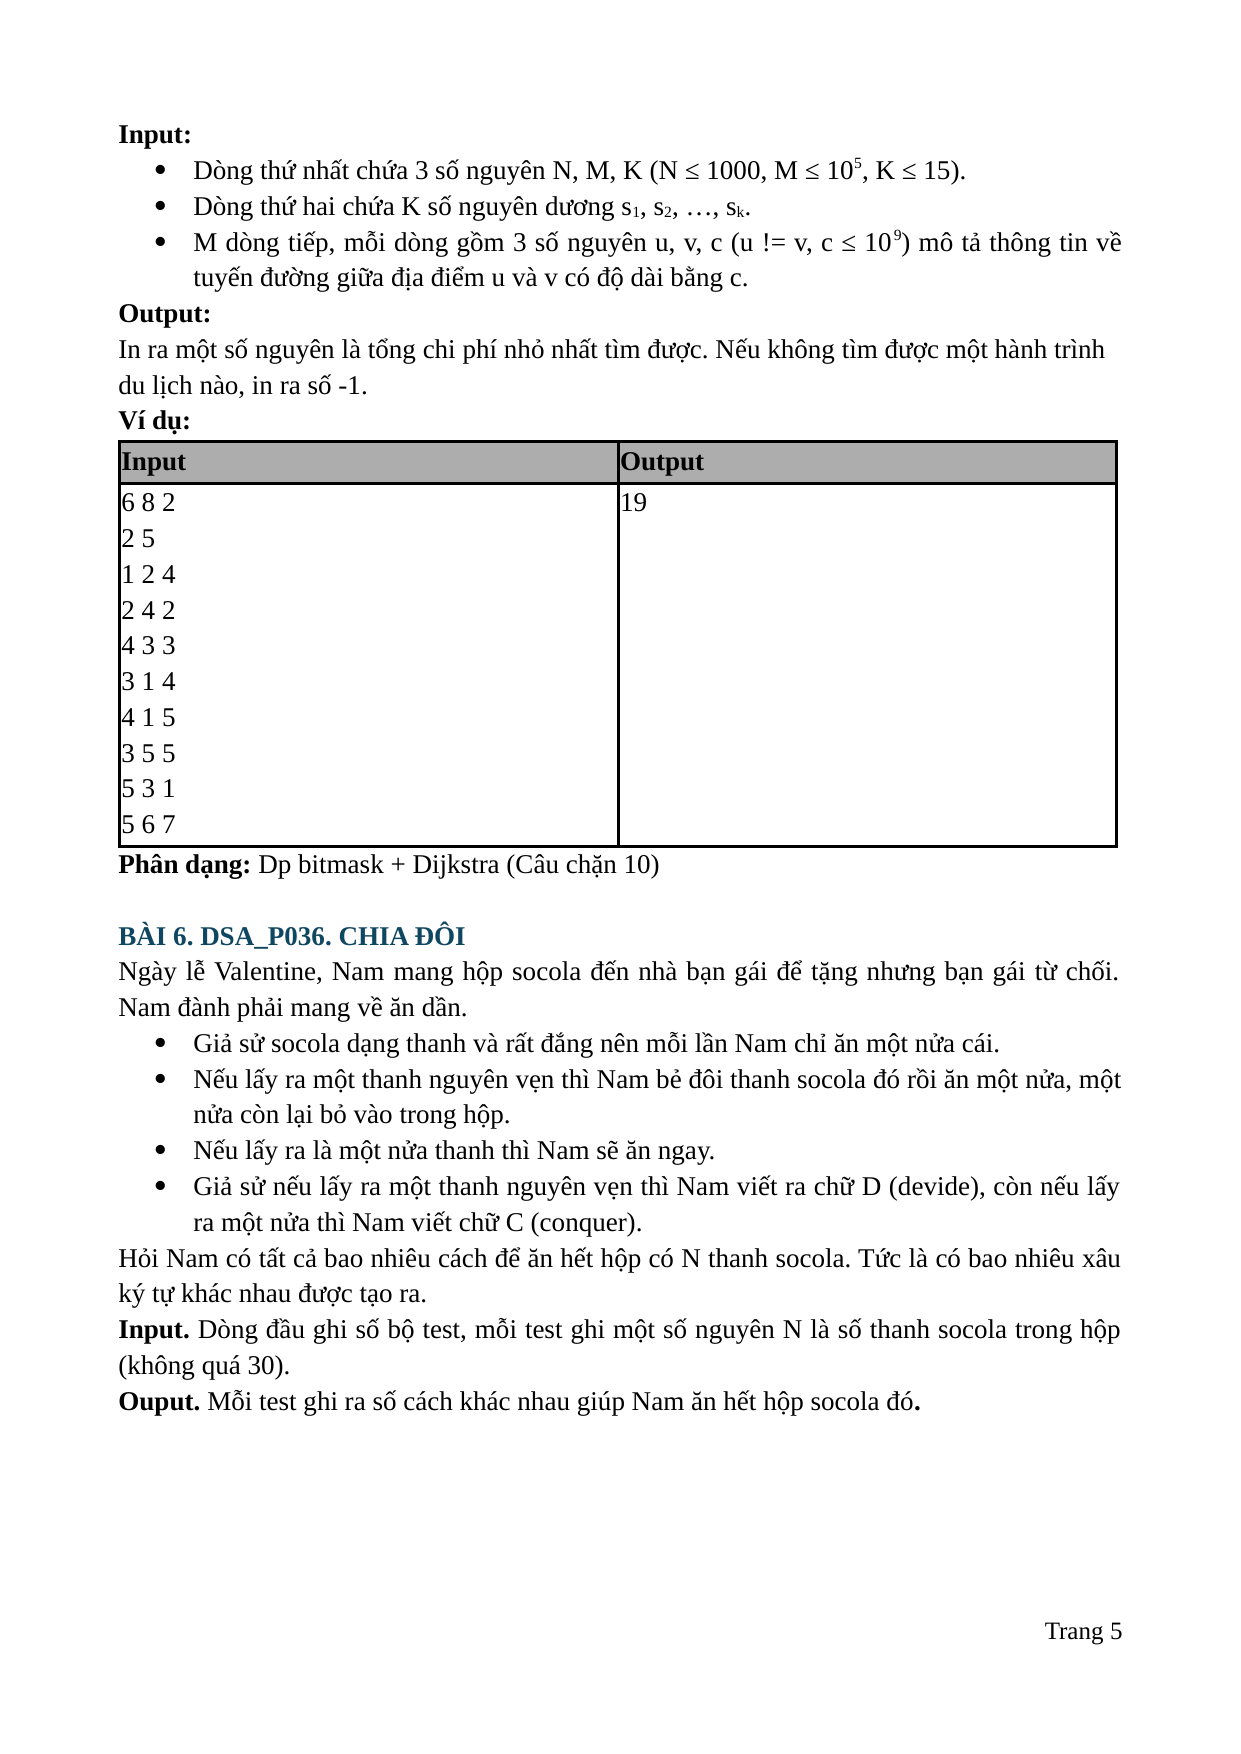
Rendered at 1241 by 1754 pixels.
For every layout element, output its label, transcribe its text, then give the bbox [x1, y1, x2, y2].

text Input: [118, 118, 1122, 149]
list Nếu lấy ra một thanh nguyên vẹn thì Nam bẻ đôi thanh socola đó rồi ăn một nửa, một nửa còn lại bỏ vào trong hộp. [156, 1063, 1122, 1130]
table_header Input [121, 443, 617, 482]
list Dòng thứ nhất chứa 3 số nguyên N, M, K (N ≤ 1000, M ≤ 105, K ≤ 15). [156, 154, 1122, 185]
text Ouput. Mỗi test ghi ra số cách khác nhau giúp Nam ăn hết hộp socola đó. [118, 1385, 1122, 1416]
table_header Output [620, 443, 1115, 482]
text Input. Dòng đầu ghi số bộ test, mỗi test ghi một số nguyên N là số thanh socola trong hộp (không quá 30). [118, 1313, 1122, 1380]
subtitle BÀI 6. DSA_P036. CHIA ĐÔI [118, 920, 1122, 951]
list Giả sử nếu lấy ra một thanh nguyên vẹn thì Nam viết ra chữ D (devide), còn nếu lấy ra một nửa thì Nam viết chữ C (conquer). [156, 1170, 1122, 1237]
text Output: [118, 297, 1122, 328]
list Nếu lấy ra là một nửa thanh thì Nam sẽ ăn ngay. [156, 1134, 1122, 1166]
list Dòng thứ hai chứa K số nguyên dương s1, s2, …, sk. [156, 190, 1122, 221]
text In ra một số nguyên là tổng chi phí nhỏ nhất tìm được. Nếu không tìm được một hành trình du lịch nào, in ra số -1. [118, 333, 1122, 400]
list M dòng tiếp, mỗi dòng gồm 3 số nguyên u, v, c (u != v, c ≤ 109) mô tả thông tin về tuyến đường giữa địa điểm u và v có độ dài bằng c. [156, 226, 1122, 293]
text Phân dạng: Dp bitmask + Dijkstra (Câu chặn 10) [118, 848, 1122, 879]
list Giả sử socola dạng thanh và rất đắng nên mỗi lần Nam chỉ ăn một nửa cái. [156, 1027, 1122, 1058]
table_cell 19 [620, 485, 1115, 845]
text Hỏi Nam có tất cả bao nhiêu cách để ăn hết hộp có N thanh socola. Tức là có bao nhiêu xâu ký tự khác nhau được tạo ra. [118, 1242, 1122, 1309]
table_cell 6 8 2 2 5 1 2 4 2 4 2 4 3 3 3 1 4 4 1 5 3 5 5 5 3 1 5 6 7 [121, 485, 617, 845]
text Ví dụ: [118, 404, 1122, 436]
text Ngày lễ Valentine, Nam mang hộp socola đến nhà bạn gái để tặng nhưng bạn gái từ chối. Nam đành phải mang về ăn dần. [118, 955, 1122, 1022]
